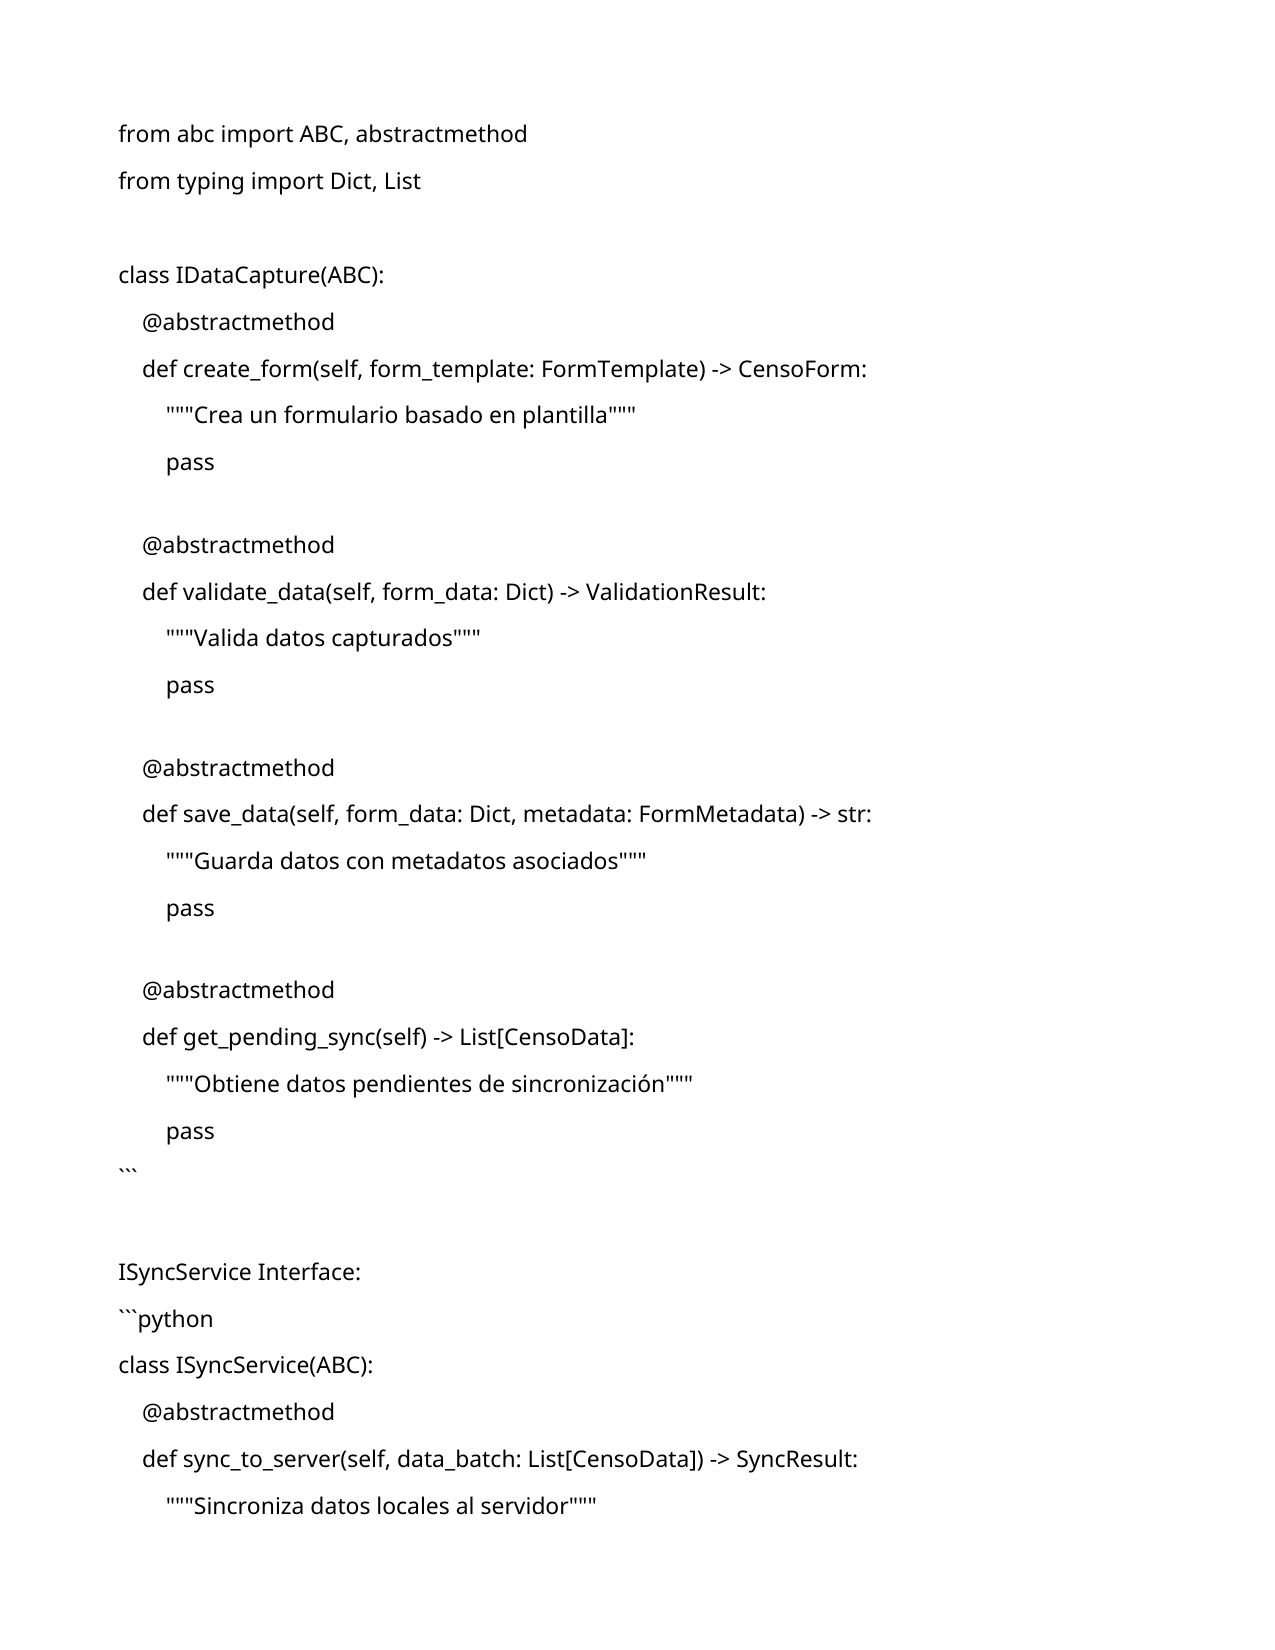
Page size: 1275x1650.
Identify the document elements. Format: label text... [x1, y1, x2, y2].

text """Valida datos capturados""" [118, 622, 1157, 653]
text @abstractmethod [118, 528, 1157, 560]
text def sync_to_server(self, data_batch: List[CensoData]) -> SyncResult: [118, 1443, 1157, 1474]
text class ISyncService(ABC): [118, 1349, 1157, 1381]
text """Guarda datos con metadatos asociados""" [118, 845, 1157, 876]
text pass [118, 892, 1157, 923]
text pass [118, 669, 1157, 700]
text @abstractmethod [118, 1396, 1157, 1427]
text def save_data(self, form_data: Dict, metadata: FormMetadata) -> str: [118, 798, 1157, 829]
text """Crea un formulario basado en plantilla""" [118, 399, 1157, 431]
text def validate_data(self, form_data: Dict) -> ValidationResult: [118, 575, 1157, 607]
text pass [118, 1115, 1157, 1146]
text ``` [118, 1162, 1157, 1193]
text def create_form(self, form_template: FormTemplate) -> CensoForm: [118, 352, 1157, 384]
text class IDataCapture(ABC): [118, 259, 1157, 290]
text """Sincroniza datos locales al servidor""" [118, 1490, 1157, 1521]
text pass [118, 446, 1157, 477]
text @abstractmethod [118, 974, 1157, 1006]
text @abstractmethod [118, 751, 1157, 783]
text @abstractmethod [118, 306, 1157, 337]
text ISyncService Interface: [118, 1256, 1157, 1287]
text def get_pending_sync(self) -> List[CensoData]: [118, 1021, 1157, 1052]
text from abc import ABC, abstractmethod [118, 118, 1157, 149]
text """Obtiene datos pendientes de sincronización""" [118, 1068, 1157, 1099]
text from typing import Dict, List [118, 165, 1157, 196]
text ```python [118, 1302, 1157, 1334]
